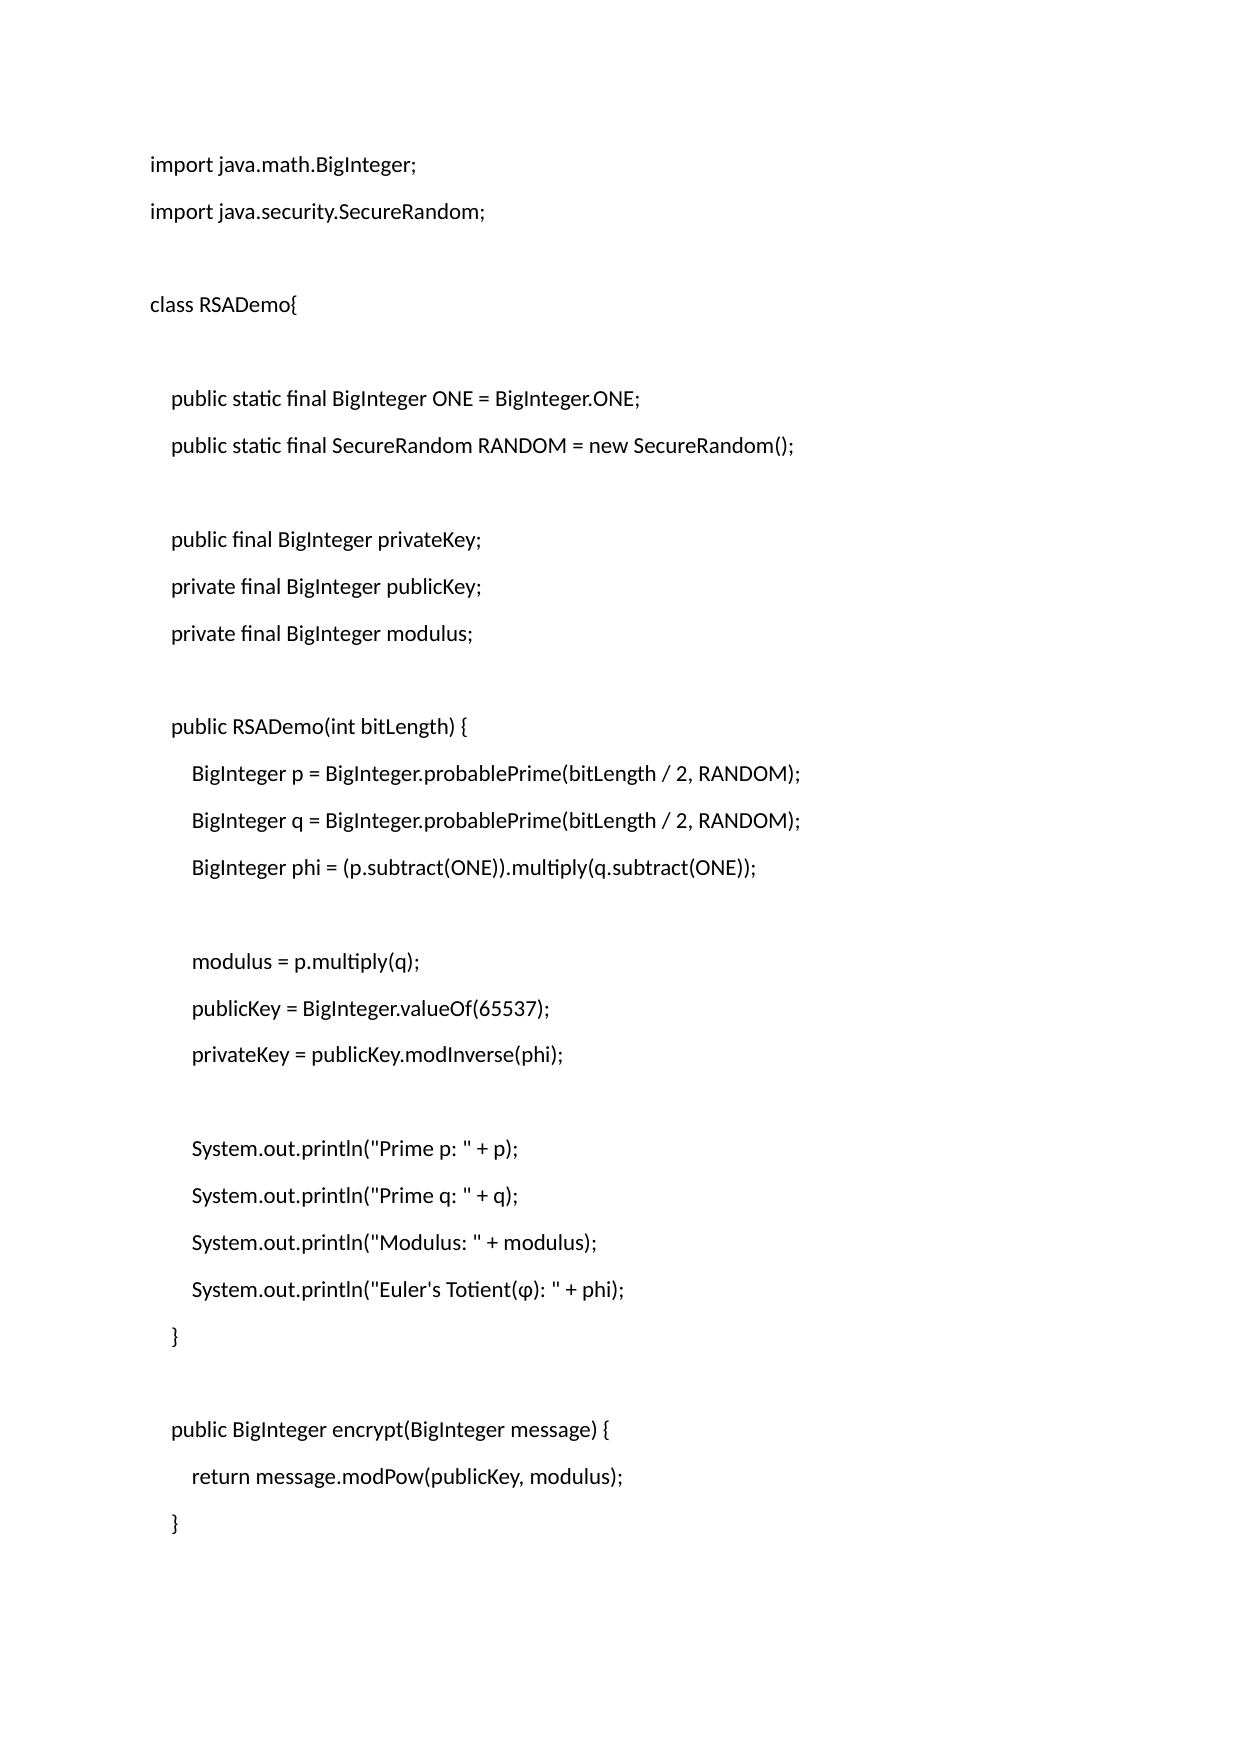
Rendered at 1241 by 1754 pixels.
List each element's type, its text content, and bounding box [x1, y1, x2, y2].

text public final BigInteger privateKey; [150, 525, 1090, 553]
text public RSADemo(int bitLength) { [150, 712, 1090, 741]
text private final BigInteger publicKey; [150, 572, 1090, 600]
text import java.math.BigInteger; [150, 150, 1090, 178]
text BigInteger q = BigInteger.probablePrime(bitLength / 2, RANDOM); [150, 806, 1090, 834]
text System.out.println("Modulus: " + modulus); [150, 1228, 1090, 1256]
text public static final BigInteger ONE = BigInteger.ONE; [150, 384, 1090, 412]
text return message.modPow(publicKey, modulus); [150, 1462, 1090, 1491]
text BigInteger phi = (p.subtract(ONE)).multiply(q.subtract(ONE)); [150, 853, 1090, 881]
text private final BigInteger modulus; [150, 619, 1090, 647]
text modulus = p.multiply(q); [150, 947, 1090, 975]
text BigInteger p = BigInteger.probablePrime(bitLength / 2, RANDOM); [150, 759, 1090, 787]
text import java.security.SecureRandom; [150, 197, 1090, 225]
text public BigInteger encrypt(BigInteger message) { [150, 1416, 1090, 1444]
text } [150, 1509, 1090, 1537]
text publicKey = BigInteger.valueOf(65537); [150, 994, 1090, 1022]
text public static final SecureRandom RANDOM = new SecureRandom(); [150, 431, 1090, 459]
text privateKey = publicKey.modInverse(phi); [150, 1041, 1090, 1069]
text System.out.println("Prime q: " + q); [150, 1181, 1090, 1209]
text } [150, 1322, 1090, 1350]
text class RSADemo{ [150, 291, 1090, 319]
text System.out.println("Euler's Totient(φ): " + phi); [150, 1275, 1090, 1303]
text System.out.println("Prime p: " + p); [150, 1134, 1090, 1162]
